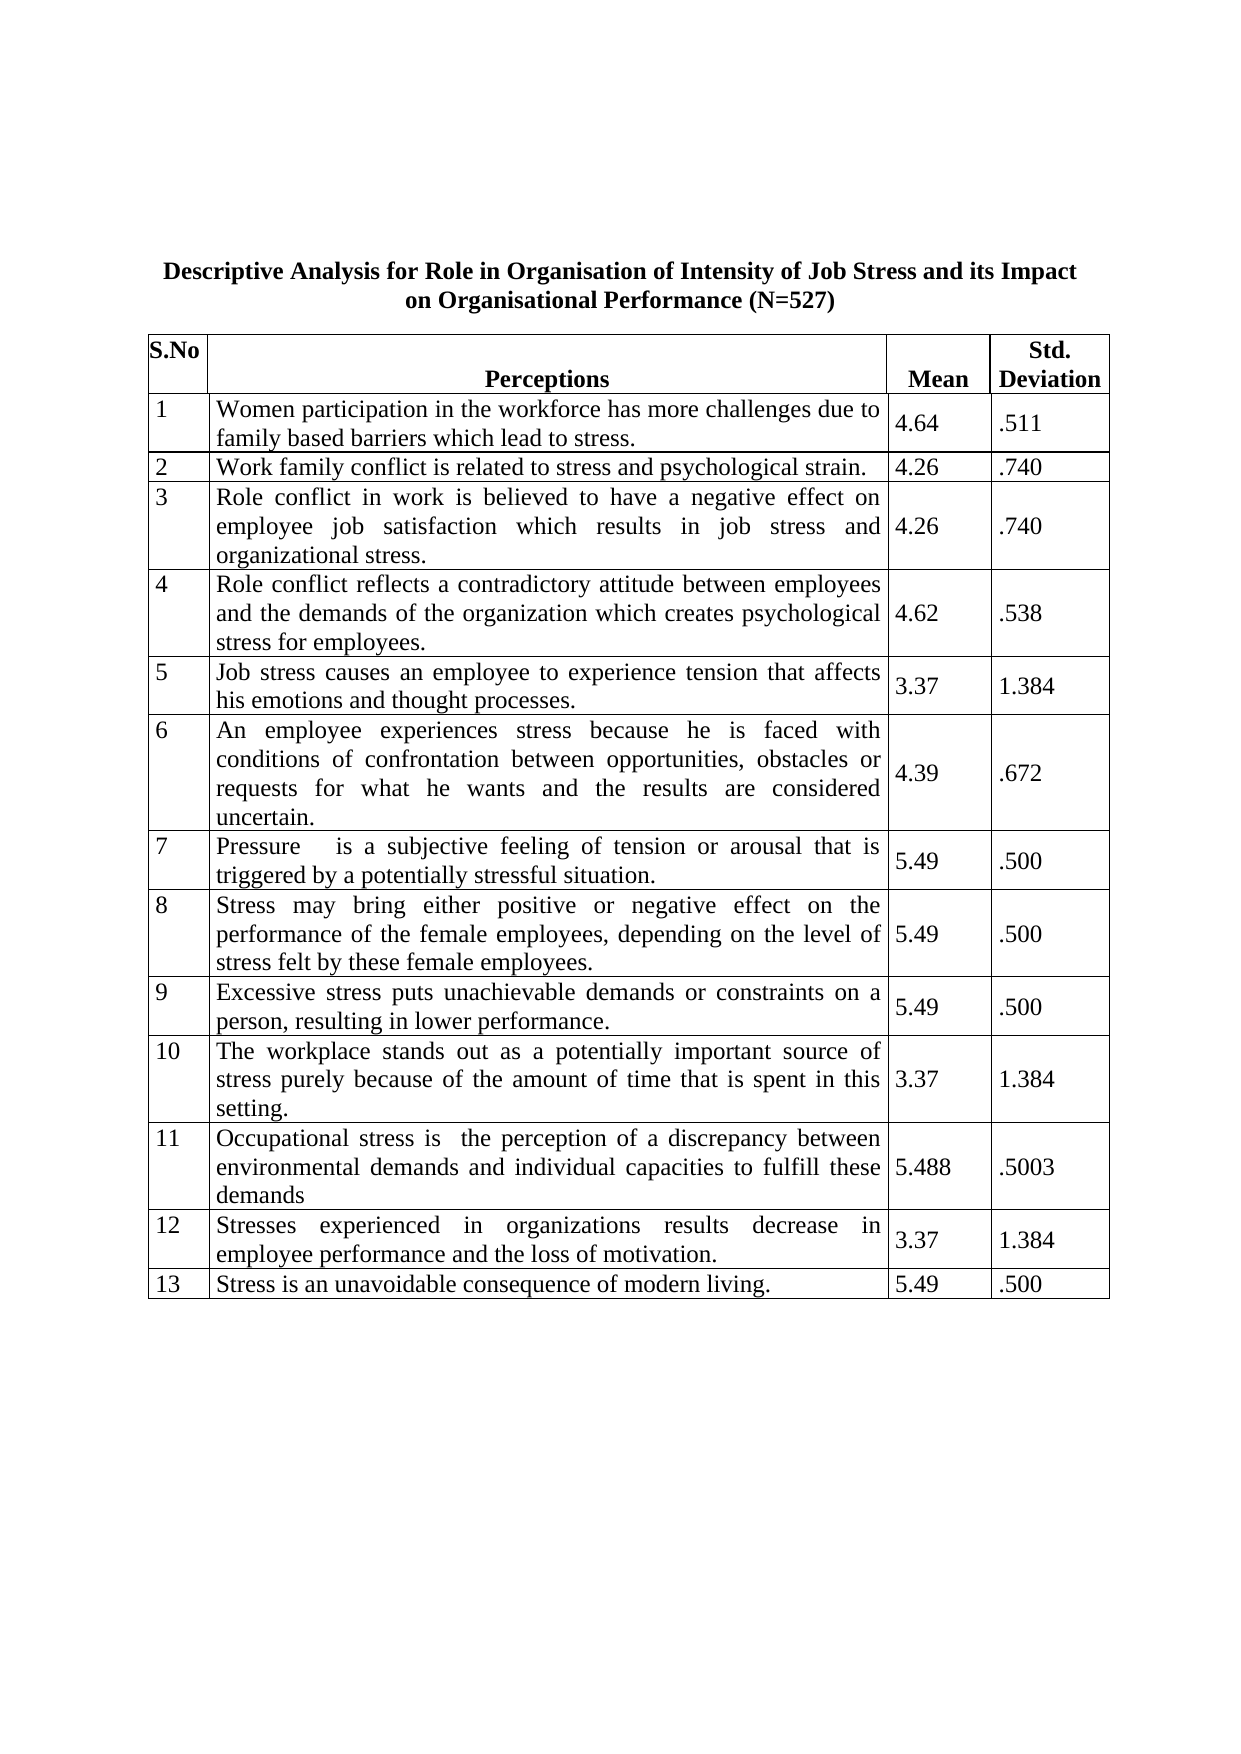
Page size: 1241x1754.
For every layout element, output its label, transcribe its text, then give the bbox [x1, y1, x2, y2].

table_cell 7 [149, 831, 209, 889]
table_cell 11 [149, 1123, 209, 1209]
table_cell .672 [992, 715, 1109, 830]
table_cell 8 [149, 890, 209, 976]
text Descriptive Analysis for Role in Organisation of Intensity of Job Stress and its Impact on Organisational Performance (N=527) [150, 256, 1090, 313]
table_cell Women participation in the workforce has more challenges due to family based barriers which lead to stress. [210, 394, 888, 451]
table_header Mean [887, 335, 989, 393]
table_cell Role conflict in work is believed to have a negative effect on employee job satisfaction which results in job stress and organizational stress. [210, 482, 888, 568]
table_cell 1.384 [992, 657, 1109, 714]
table_cell Work family conflict is related to stress and psychological strain. [210, 453, 888, 481]
table_cell 2 [149, 453, 209, 481]
table_cell Excessive stress puts unachievable demands or constraints on a person, resulting in lower performance. [210, 977, 888, 1035]
table_cell Stress may bring either positive or negative effect on the performance of the female employees, depending on the level of stress felt by these female employees. [210, 890, 888, 976]
table_cell Role conflict reflects a contradictory attitude between employees and the demands of the organization which creates psychological stress for employees. [210, 570, 888, 656]
table_cell 4.64 [889, 394, 991, 451]
table_cell .500 [992, 831, 1109, 889]
table_cell Pressure is a subjective feeling of tension or arousal that is triggered by a potentially stressful situation. [210, 831, 888, 889]
table_cell 3.37 [889, 1036, 991, 1122]
table_cell 10 [149, 1036, 209, 1122]
table_cell 12 [149, 1210, 209, 1268]
table_cell 3 [149, 482, 209, 568]
table_cell .500 [992, 1269, 1109, 1298]
table_header S.No [149, 335, 207, 393]
table_cell 4.26 [889, 482, 991, 568]
table_cell .500 [992, 977, 1109, 1035]
table_cell .538 [992, 570, 1109, 656]
table_cell 5.49 [889, 831, 991, 889]
table_cell 1 [149, 394, 209, 451]
table_cell .511 [992, 394, 1109, 451]
table_cell 5.49 [889, 890, 991, 976]
table_cell 5.49 [889, 977, 991, 1035]
table_header Perceptions [208, 335, 886, 393]
table_cell 5.49 [889, 1269, 991, 1298]
table_cell 4.26 [889, 453, 991, 481]
table_cell .500 [992, 890, 1109, 976]
table_cell 3.37 [889, 1210, 991, 1268]
table_cell 5.488 [889, 1123, 991, 1209]
table_cell 4 [149, 570, 209, 656]
table_cell An employee experiences stress because he is faced with conditions of confrontation between opportunities, obstacles or requests for what he wants and the results are considered uncertain. [210, 715, 888, 830]
table_header Std. Deviation [991, 335, 1109, 393]
table_cell 1.384 [992, 1210, 1109, 1268]
table_cell 4.39 [889, 715, 991, 830]
table_cell 5 [149, 657, 209, 714]
table_cell Occupational stress is the perception of a discrepancy between environmental demands and individual capacities to fulfill these demands [210, 1123, 888, 1209]
table_cell Stresses experienced in organizations results decrease in employee performance and the loss of motivation. [210, 1210, 888, 1268]
table_cell .740 [992, 453, 1109, 481]
table_cell The workplace stands out as a potentially important source of stress purely because of the amount of time that is spent in this setting. [210, 1036, 888, 1122]
table_cell 6 [149, 715, 209, 830]
table_cell 9 [149, 977, 209, 1035]
table_cell Job stress causes an employee to experience tension that affects his emotions and thought processes. [210, 657, 888, 714]
table_cell 3.37 [889, 657, 991, 714]
table_cell 4.62 [889, 570, 991, 656]
table_cell .740 [992, 482, 1109, 568]
table_cell 1.384 [992, 1036, 1109, 1122]
table_cell .5003 [992, 1123, 1109, 1209]
table_cell Stress is an unavoidable consequence of modern living. [210, 1269, 888, 1298]
table_cell 13 [149, 1269, 209, 1298]
